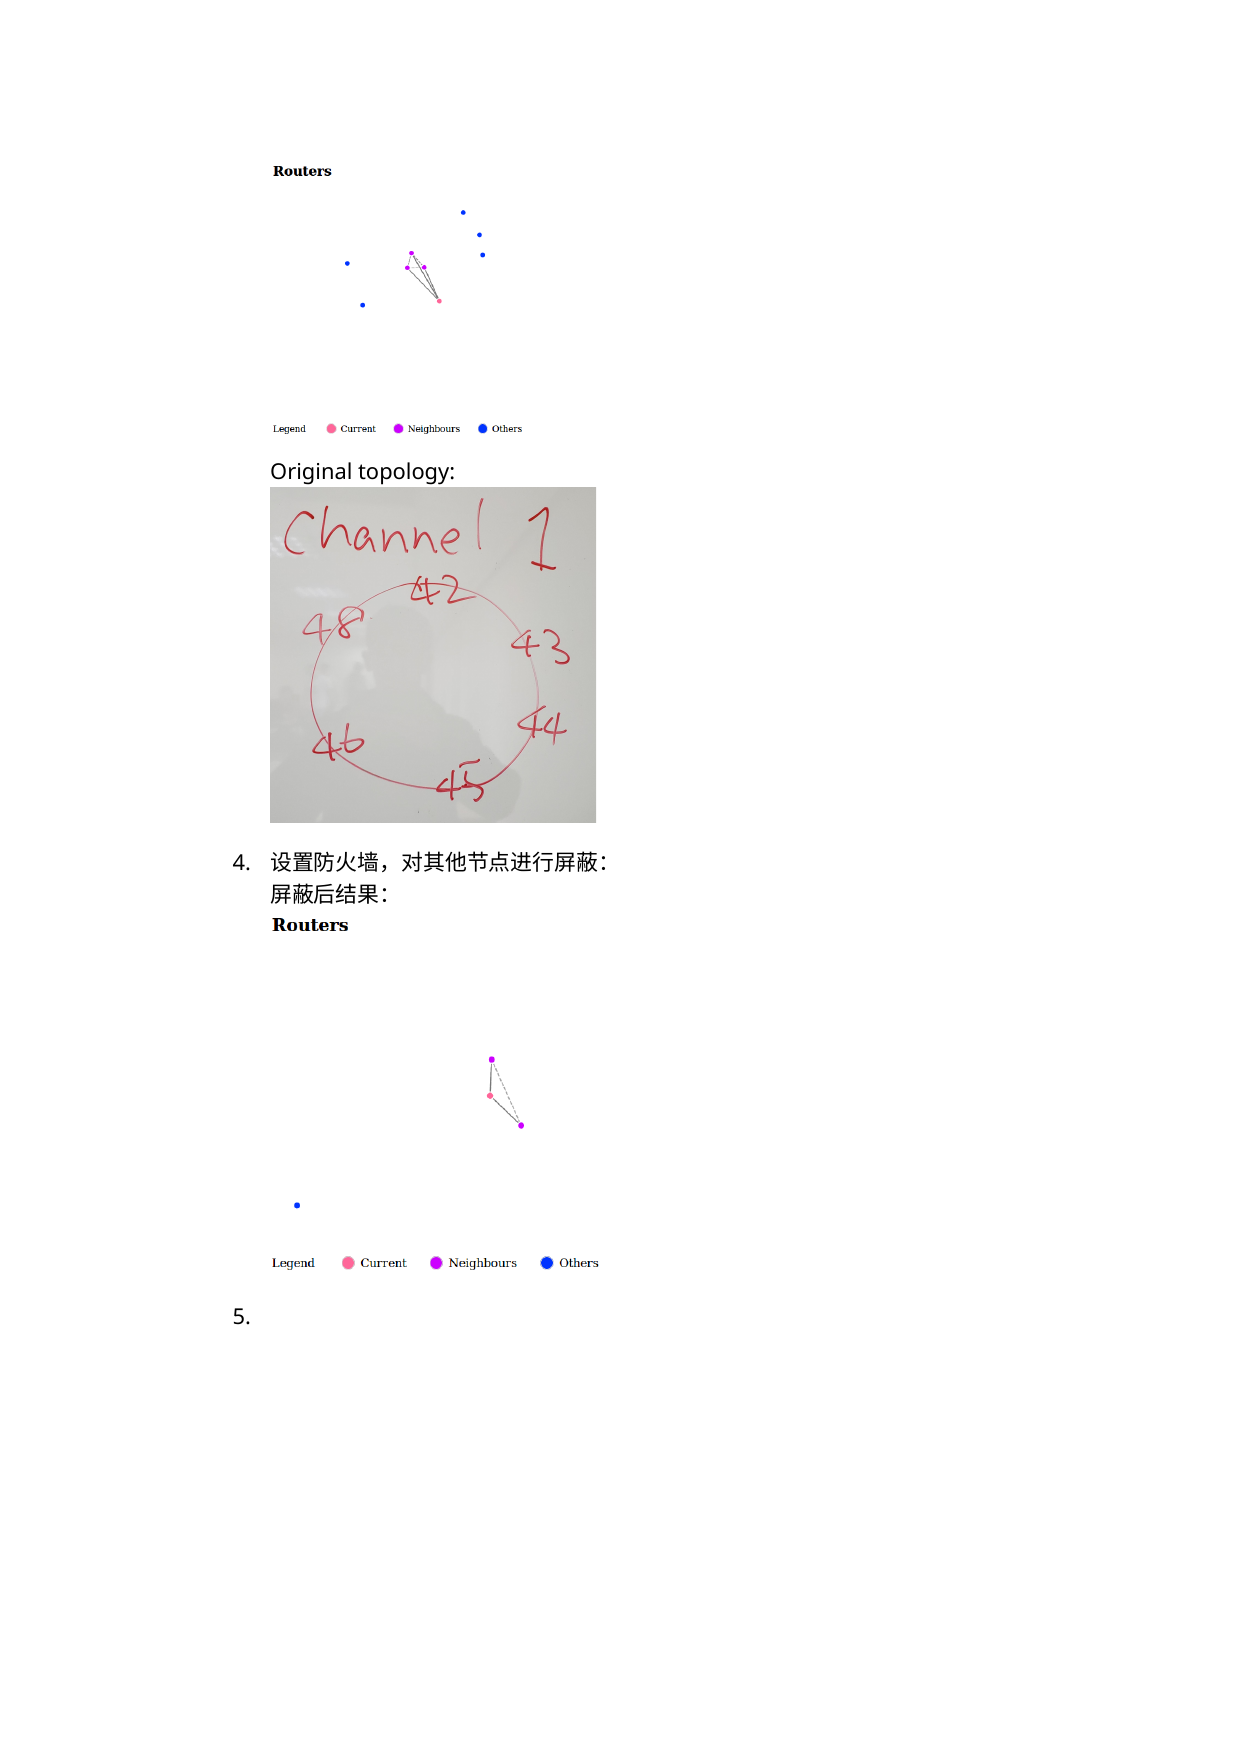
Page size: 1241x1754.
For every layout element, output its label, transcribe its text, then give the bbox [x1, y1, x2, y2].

list Original topology: [270, 454, 1053, 487]
picture [270, 487, 597, 823]
list 设置防火墙，对其他节点进行屏蔽： [232, 844, 1053, 877]
picture [270, 162, 554, 444]
list 屏蔽后结果： [270, 877, 1053, 909]
picture [270, 909, 628, 1280]
